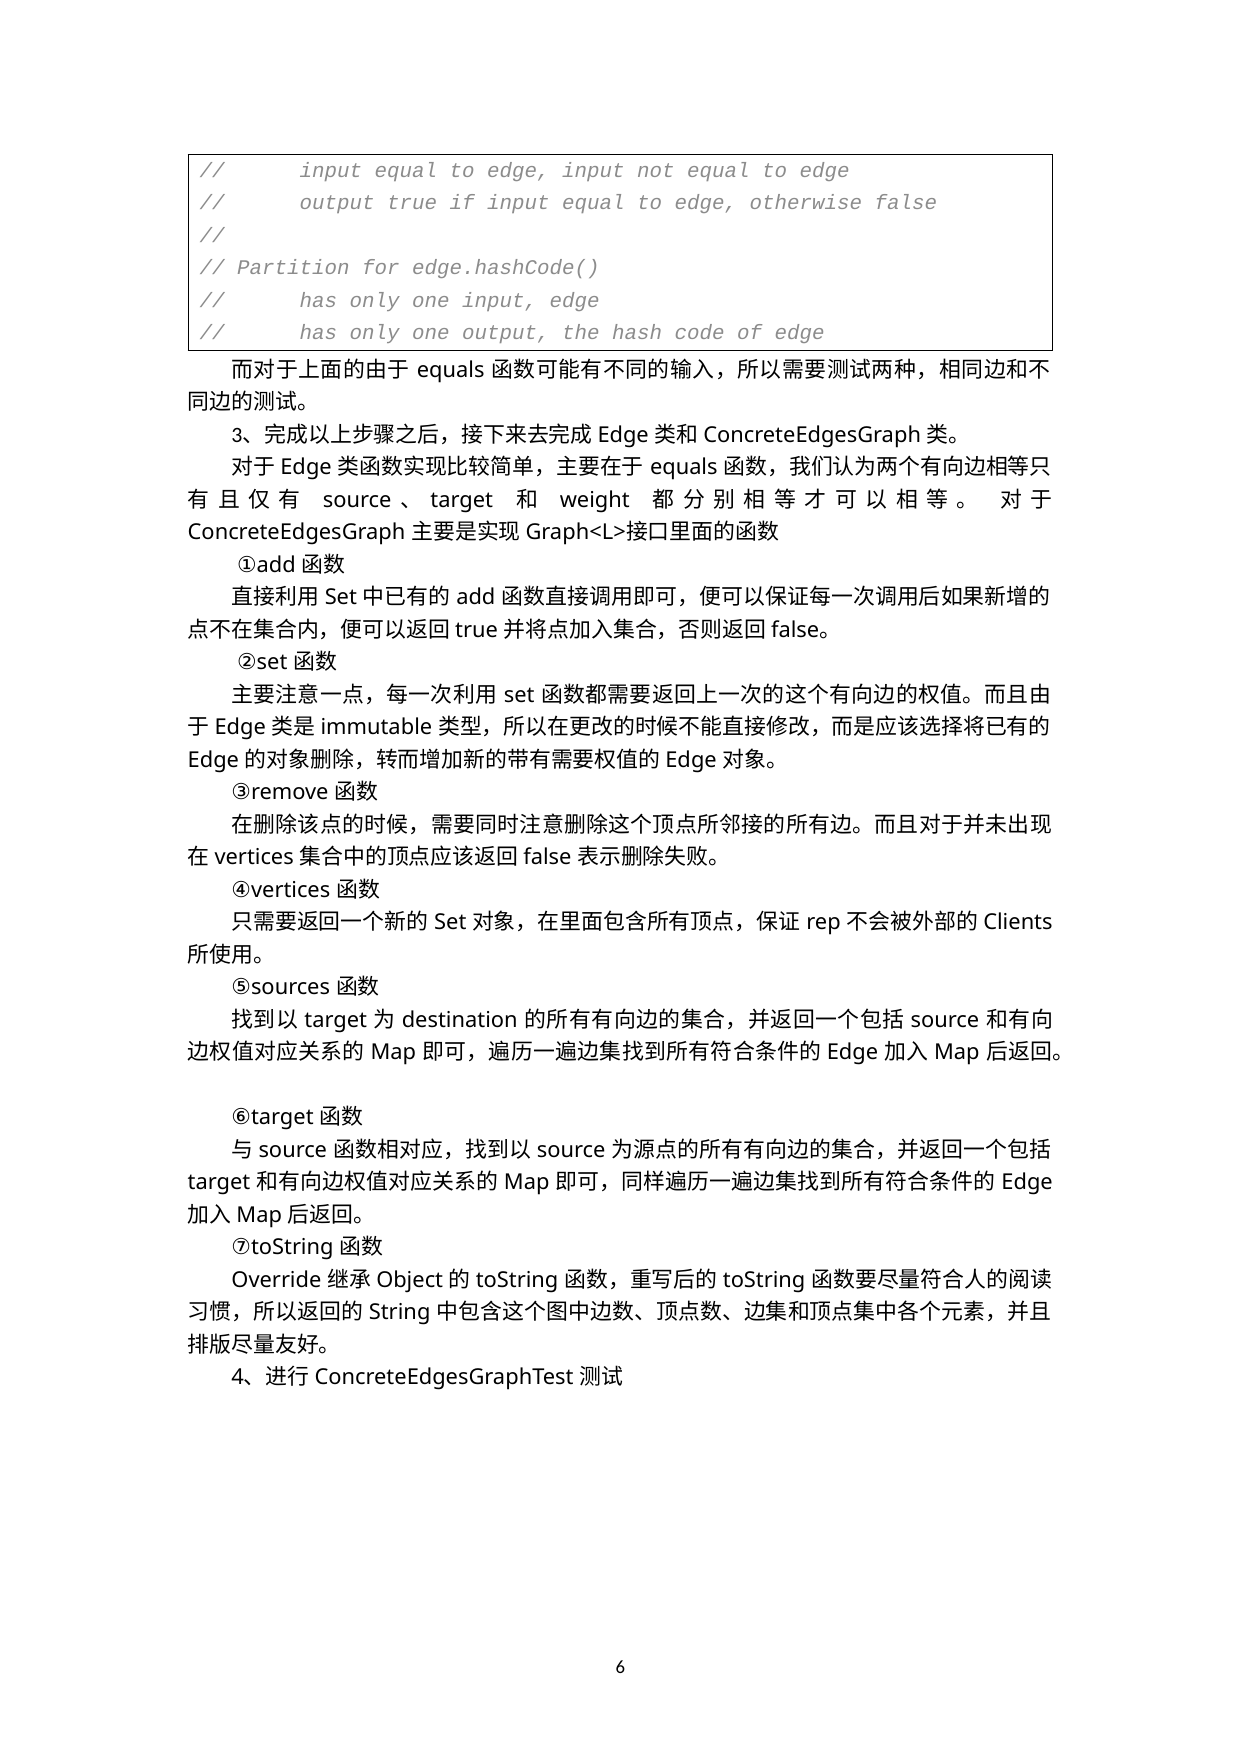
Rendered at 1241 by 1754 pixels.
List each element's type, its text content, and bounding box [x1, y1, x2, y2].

text 只需要返回一个新的 Set 对象，在里面包含所有顶点，保证 rep 不会被外部的 Clients 所使用。 [187, 904, 1053, 969]
text 对于 Edge 类函数实现比较简单，主要在于 equals 函数，我们认为两个有向边相等只有且仅有 source、target 和 weight 都分别相等才可以相等。 对于 ConcreteEdgesGraph 主要是实现 Graph<L>接口里面的函数 [187, 449, 1053, 546]
text 直接利用 Set 中已有的 add 函数直接调用即可，便可以保证每一次调用后如果新增的点不在集合内，便可以返回 true 并将点加入集合，否则返回 false。 [187, 579, 1053, 644]
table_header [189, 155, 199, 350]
text 与 source 函数相对应，找到以 source 为源点的所有有向边的集合，并返回一个包括 target 和有向边权值对应关系的 Map 即可，同样遍历一遍边集找到所有符合条件的 Edge 加入 Map 后返回。 [187, 1131, 1053, 1229]
text ②set 函数 [187, 644, 1053, 676]
text 4、进行 ConcreteEdgesGraphTest 测试 [187, 1359, 1053, 1391]
text ⑥target 函数 [187, 1099, 1053, 1131]
text ⑦toString 函数 [187, 1229, 1053, 1261]
text ⑤sources 函数 [187, 969, 1053, 1001]
text Override 继承 Object 的 toString 函数，重写后的 toString 函数要尽量符合人的阅读习惯，所以返回的 String 中包含这个图中边数、顶点数、边集和顶点集中各个元素，并且排版尽量友好。 [187, 1261, 1053, 1359]
text ①add 函数 [187, 546, 1053, 579]
text 3、完成以上步骤之后，接下来去完成 Edge 类和 ConcreteEdgesGraph 类。 [187, 416, 1053, 449]
text ③remove 函数 [187, 774, 1053, 806]
text 而对于上面的由于 equals 函数可能有不同的输入，所以需要测试两种，相同边和不同边的测试。 [187, 351, 1053, 416]
text 找到以 target 为 destination 的所有有向边的集合，并返回一个包括source 和有向边权值对应关系的 Map 即可，遍历一遍边集找到所有符合条件的Edge 加入 Map 后返回。 [187, 1001, 1053, 1099]
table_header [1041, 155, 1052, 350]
text 主要注意一点，每一次利用 set 函数都需要返回上一次的这个有向边的权值。而且由于 Edge 类是 immutable 类型，所以在更改的时候不能直接修改，而是应该选择将已有的 Edge 的对象删除，转而增加新的带有需要权值的 Edge 对象。 [187, 676, 1053, 774]
text 在删除该点的时候，需要同时注意删除这个顶点所邻接的所有边。而且对于并未出现在 vertices 集合中的顶点应该返回 false 表示删除失败。 [187, 806, 1053, 871]
text ④vertices 函数 [187, 871, 1053, 904]
